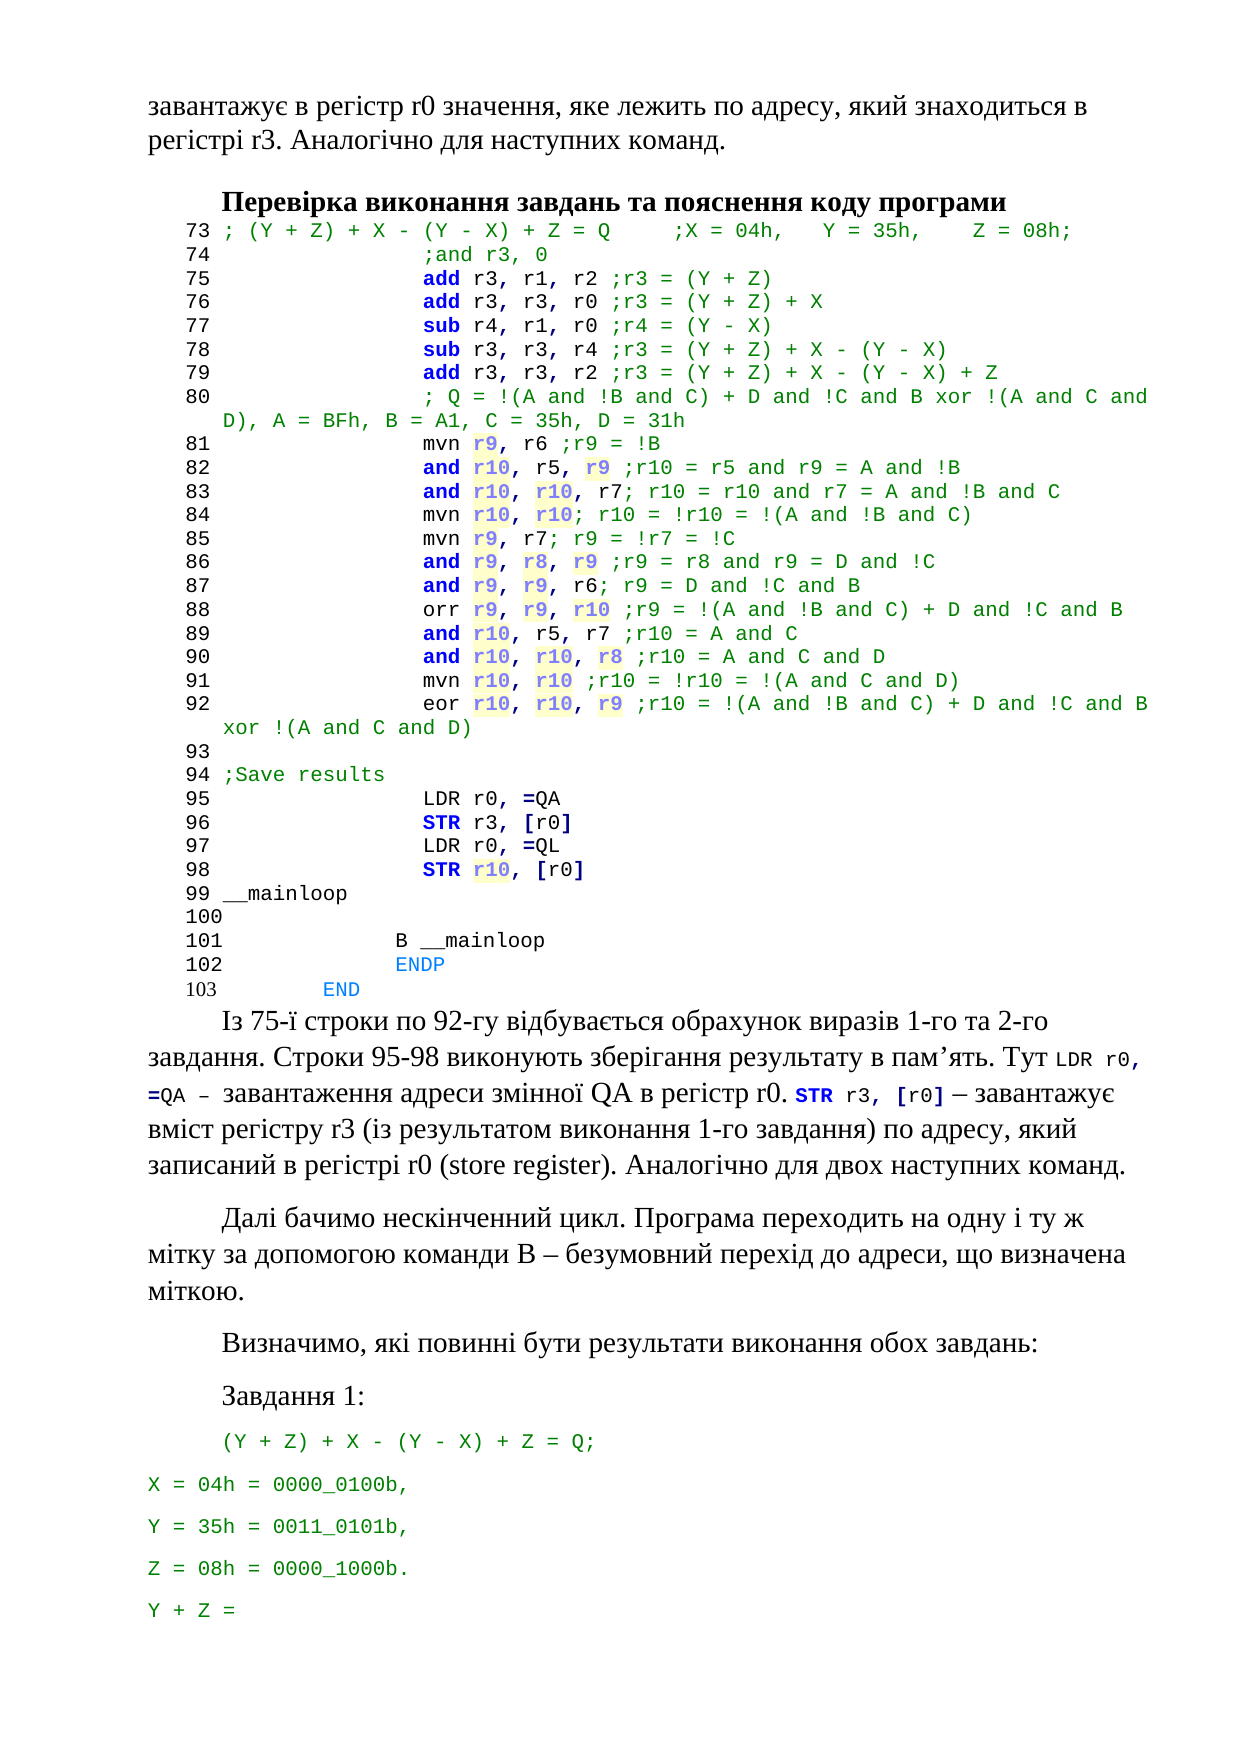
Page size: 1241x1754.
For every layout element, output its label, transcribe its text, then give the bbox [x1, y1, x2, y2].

list and r10, r5, r9 ;r10 = r5 and r9 = A and !B [185, 457, 473, 481]
text (Y + Z) + X - (Y - X) + Z = Q; [148, 1431, 1152, 1455]
list add r3, r3, r0 ;r3 = (Y + Z) + X [185, 291, 1152, 315]
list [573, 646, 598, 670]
list sub r4, r1, r0 ;r4 = (Y - X) [185, 315, 1152, 339]
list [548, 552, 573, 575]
text X = 04h = 0000_0100b, [148, 1474, 1152, 1498]
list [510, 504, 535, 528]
list B __mainloop [185, 930, 1152, 953]
list and r9, r9, r6; r9 = D and !C and B [548, 575, 1152, 599]
list __mainloop [185, 883, 1152, 906]
list and r10, r10, r7; r10 = r10 and r7 = A and !B and C [573, 481, 1152, 504]
list mvn r10, r10; r10 = !r10 = !(A and !B and C) [573, 504, 1152, 528]
list and r10, r10, r8 ;r10 = A and C and D [623, 646, 1152, 670]
list add r3, r3, r2 ;r3 = (Y + Z) + X - (Y - X) + Z [185, 362, 1152, 386]
list and r10, r10, r7; r10 = r10 and r7 = A and !B and C [185, 481, 473, 504]
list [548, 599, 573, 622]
list ;Save results [185, 764, 1152, 788]
text Y + Z = [148, 1601, 1152, 1624]
list mvn r9, r7; r9 = !r7 = !C [498, 528, 1152, 552]
list STR r10, [r0] [510, 859, 1152, 883]
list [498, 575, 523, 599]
list sub r3, r3, r4 ;r3 = (Y + Z) + X - (Y - X) [185, 339, 1152, 362]
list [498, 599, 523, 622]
text Z = 08h = 0000_1000b. [148, 1558, 1152, 1582]
list mvn r9, r7; r9 = !r7 = !C [185, 528, 473, 552]
list mvn r10, r10 ;r10 = !r10 = !(A and C and D) [185, 670, 473, 693]
list and r9, r8, r9 ;r9 = r8 and r9 = D and !C [185, 552, 473, 575]
list LDR r0, =QL [185, 835, 1152, 859]
text Завдання 1: [148, 1378, 1152, 1412]
list and r9, r8, r9 ;r9 = r8 and r9 = D and !C [598, 552, 1152, 575]
list orr r9, r9, r10 ;r9 = !(A and !B and C) + D and !C and B [610, 599, 1152, 622]
list END [185, 977, 1152, 1003]
list and r10, r10, r8 ;r10 = A and C and D [185, 646, 473, 670]
list eor r10, r10, r9 ;r10 = !(A and !B and C) + D and !C and B xor !(A and C and D) [185, 693, 1152, 741]
list ENDP [185, 953, 1152, 977]
list STR r10, [r0] [185, 859, 473, 883]
list ;and r3, 0 [185, 244, 1152, 268]
list add r3, r1, r2 ;r3 = (Y + Z) [185, 268, 1152, 291]
list orr r9, r9, r10 ;r9 = !(A and !B and C) + D and !C and B [185, 599, 473, 622]
list mvn r10, r10; r10 = !r10 = !(A and !B and C) [185, 504, 473, 528]
list mvn r9, r6 ;r9 = !B [185, 433, 473, 457]
list STR r3, [r0] [185, 812, 1152, 835]
list and r10, r5, r9 ;r10 = r5 and r9 = A and !B [610, 457, 1152, 481]
text Далі бачимо нескінченний цикл. Програма переходить на одну і ту ж мітку за допомогою команди B – безумовний перехід до адреси, що визначена міткою. [148, 1200, 1152, 1306]
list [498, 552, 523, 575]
list ; (Y + Z) + X - (Y - X) + Z = Q ;X = 04h, Y = 35h, Z = 08h; [185, 221, 1152, 244]
list mvn r9, r6 ;r9 = !B [498, 433, 1152, 457]
text Y = 35h = 0011_0101b, [148, 1516, 1152, 1540]
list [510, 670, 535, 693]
list ; Q = !(A and !B and C) + D and !C and B xor !(A and C and D), A = BFh, B = A1, C = 35h, D = 31h [185, 386, 1152, 433]
text Визначимо, які повинні бути результати виконання обох завдань: [148, 1325, 1152, 1359]
list LDR r0, =QA [185, 788, 1152, 812]
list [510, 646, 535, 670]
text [148, 88, 1152, 156]
text Із 75-ї строки по 92-гу відбувається обрахунок виразів 1-го та 2-го завдання. Строки 95-98 виконують зберігання результату в пам’ять. Тут LDR r0, =QA – завантаження адреси змінної QA в регістр r0. STR r3, [r0] – завантажує вміст регістру r3 (із результатом виконання 1-го завдання) по адресу, який записаний в регістрі r0 (store register). Аналогічно для двох наступних команд. [148, 1003, 1152, 1181]
list and r10, r5, r7 ;r10 = A and C [185, 622, 1152, 646]
list mvn r10, r10 ;r10 = !r10 = !(A and C and D) [573, 670, 1152, 693]
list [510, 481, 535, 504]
list and r9, r9, r6; r9 = D and !C and B [185, 575, 473, 599]
list Перевірка виконання завдань та пояснення коду програми [148, 184, 1152, 218]
